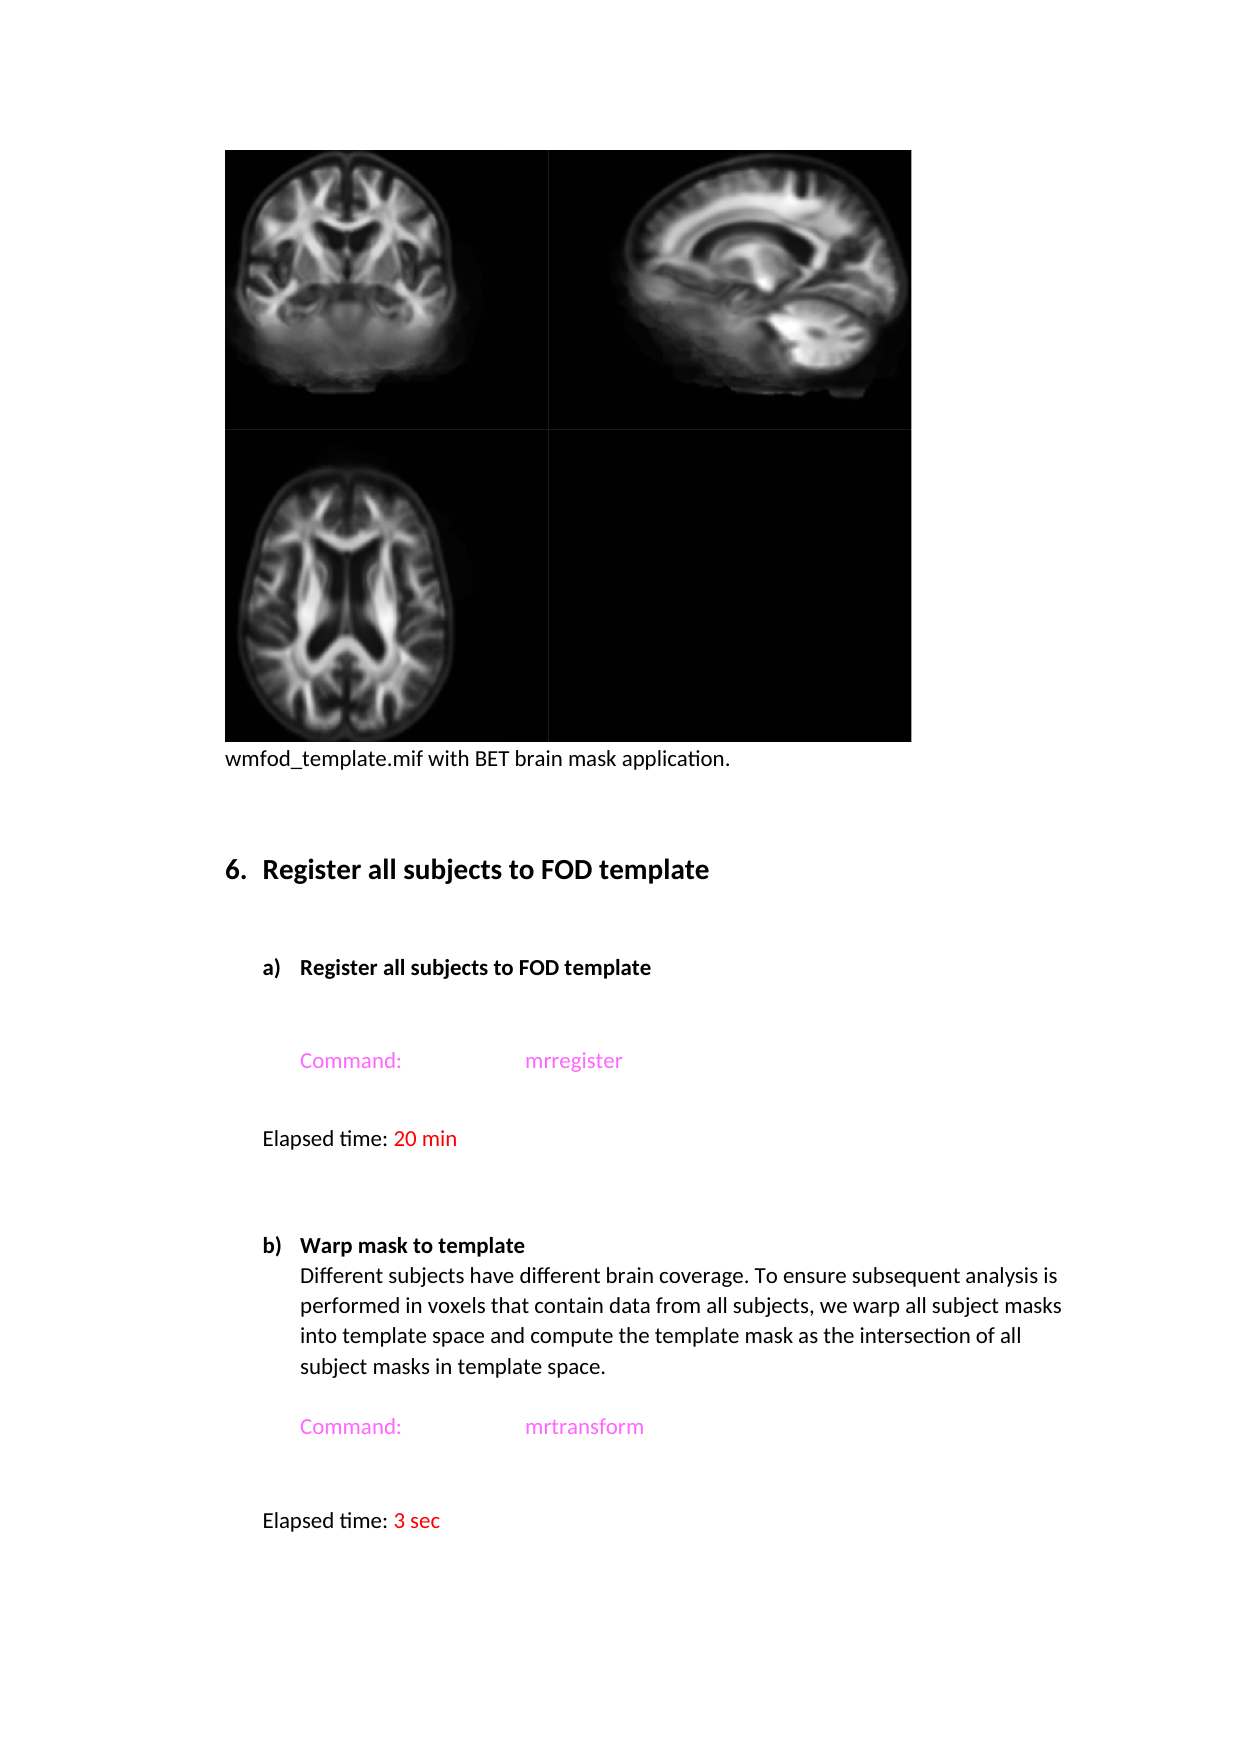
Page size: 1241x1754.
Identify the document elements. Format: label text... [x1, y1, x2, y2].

list Different subjects have different brain coverage. To ensure subsequent analysis is performed in voxels that contain data from all subjects, we warp all subject masks into template space and compute the template mask as the intersection of all subject masks in template space. [300, 1261, 1090, 1380]
list Register all subjects to FOD template [262, 953, 1090, 981]
picture [225, 150, 912, 742]
text Elapsed time: 3 sec [187, 1506, 1090, 1534]
list Warp mask to template [262, 1231, 1090, 1259]
list Register all subjects to FOD template [225, 851, 1090, 886]
list Command: mrtransform [225, 1412, 1090, 1440]
text Elapsed time: 20 min [187, 1124, 1090, 1152]
list wmfod_template.mif with BET brain mask application. [225, 744, 1090, 772]
list Command: mrregister [225, 1047, 1090, 1074]
